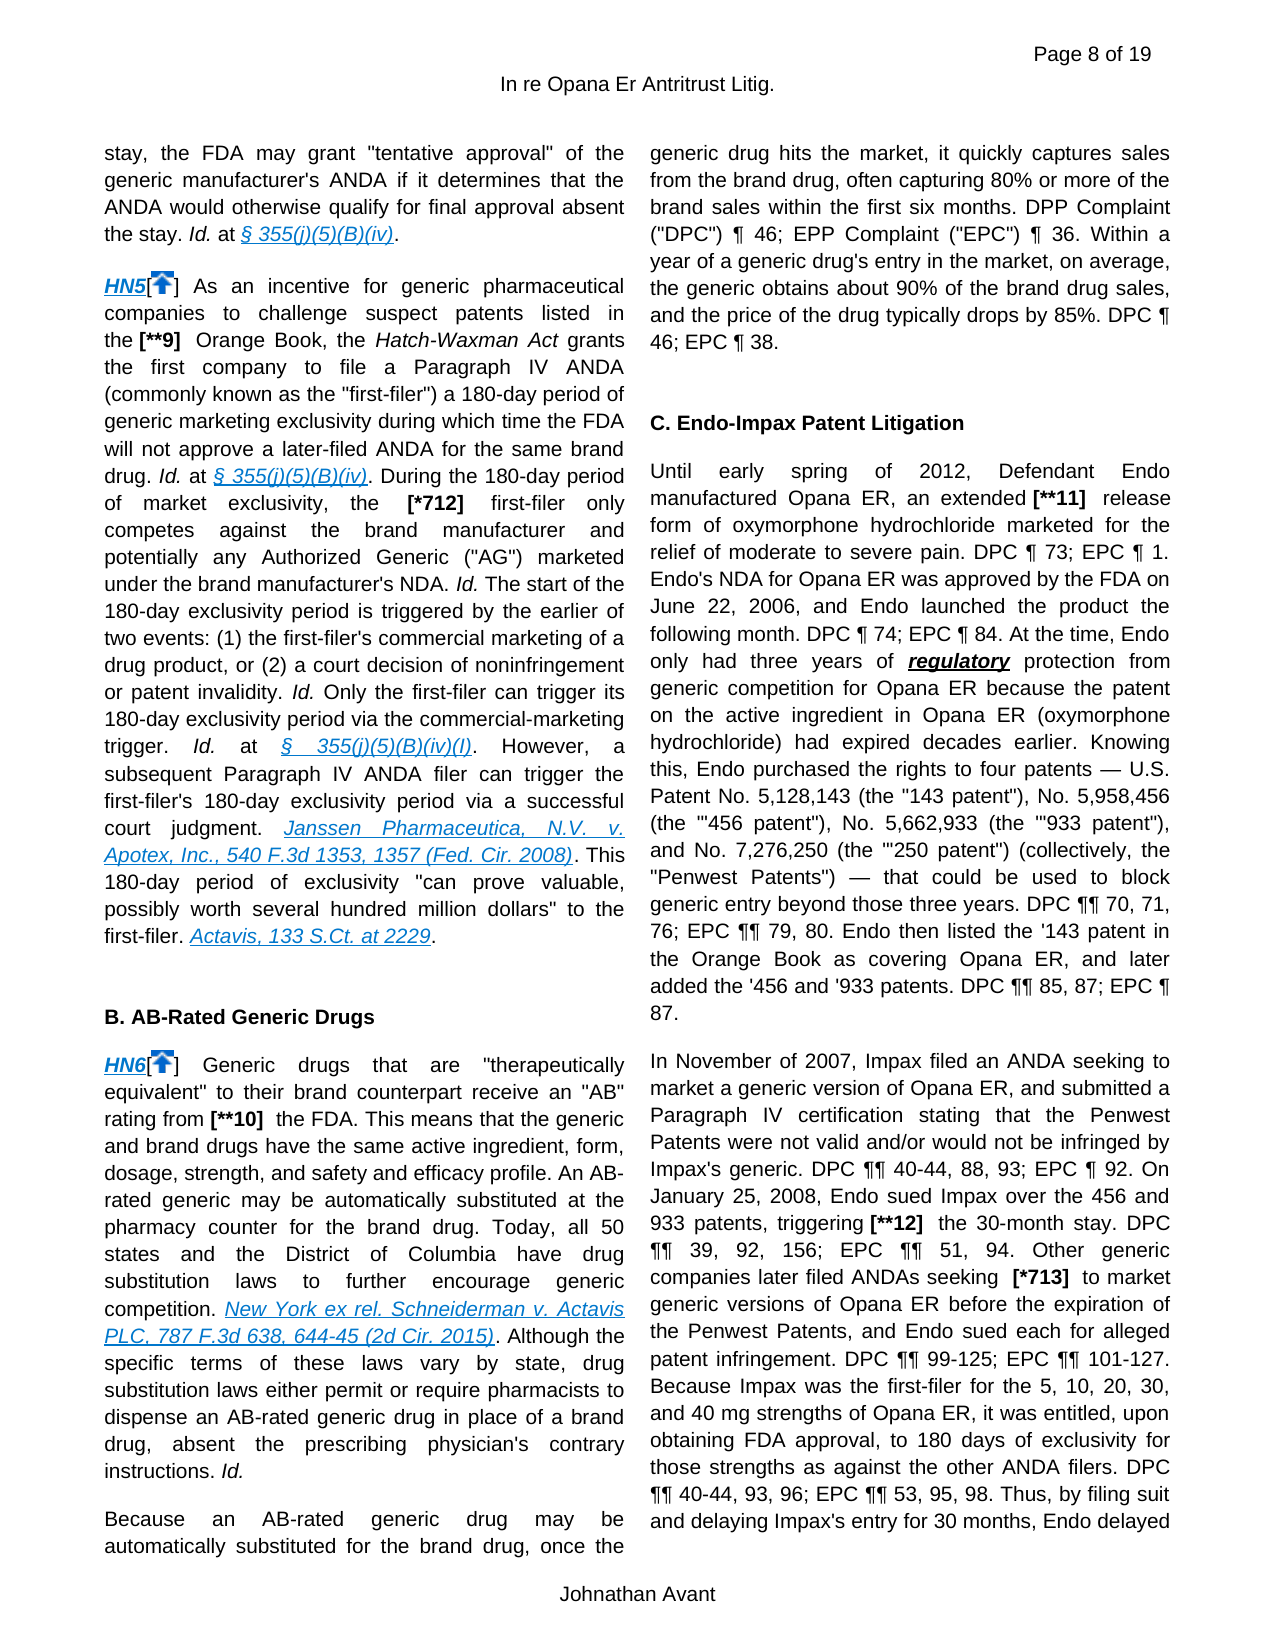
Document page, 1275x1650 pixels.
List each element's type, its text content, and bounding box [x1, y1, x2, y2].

text Because an AB-rated generic drug may be automatically substituted for the brand drug, once the generic drug hits the market, it quickly captures sales from the brand drug, often capturing 80% or more of the brand sales within the first six months. DPP Complaint ("DPC") ¶ 46; EPP Complaint ("EPC") ¶ 36. Within a year of a generic drug's entry in the market, on average, the generic obtains about 90% of the brand drug sales, and the price of the drug typically drops by 85%. DPC ¶ 46; EPC ¶ 38. [650, 137, 1171, 354]
text Until early spring of 2012, Defendant Endo manufactured Opana ER, an extended [**11] release form of oxymorphone hydrochloride marketed for the relief of moderate to severe pain. DPC ¶ 73; EPC ¶ 1. Endo's NDA for Opana ER was approved by the FDA on June 22, 2006, and Endo launched the product the following month. DPC ¶ 74; EPC ¶ 84. At the time, Endo only had three years of regulatory protection from generic competition for Opana ER because the patent on the active ingredient in Opana ER (oxymorphone hydrochloride) had expired decades earlier. Knowing this, Endo purchased the rights to four patents — U.S. Patent No. 5,128,143 (the "143 patent"), No. 5,958,456 (the "'456 patent"), No. 5,662,933 (the "'933 patent"), and No. 7,276,250 (the "'250 patent") (collectively, the "Penwest Patents") — that could be used to block generic entry beyond those three years. DPC ¶¶ 70, 71, 76; EPC ¶¶ 79, 80. Endo then listed the '143 patent in the Orange Book as covering Opana ER, and later added the '456 and '933 patents. DPC ¶¶ 85, 87; EPC ¶ 87. [650, 456, 1171, 1024]
picture [151, 271, 174, 294]
text B. AB-Rated Generic Drugs [104, 973, 625, 1029]
text HN5[] As an incentive for generic pharmaceutical companies to challenge suspect patents listed in the [**9] Orange Book, the Hatch-Waxman Act grants the first company to file a Paragraph IV ANDA (commonly known as the "first-filer") a 180-day period of generic marketing exclusivity during which time the FDA will not approve a later-filed ANDA for the same brand drug. Id. at § 355(j)(5)(B)(iv). During the 180-day period of market exclusivity, the [*712] first-filer only competes against the brand manufacturer and potentially any Authorized Generic ("AG") marketed under the brand manufacturer's NDA. Id. The start of the 180-day exclusivity period is triggered by the earlier of two events: (1) the first-filer's commercial marketing of a drug product, or (2) a court decision of noninfringement or patent invalidity. Id. Only the first-filer can trigger its 180-day exclusivity period via the commercial-marketing trigger. Id. at § 355(j)(5)(B)(iv)(I). However, a subsequent Paragraph IV ANDA filer can trigger the first-filer's 180-day exclusivity period via a successful court judgment. Janssen Pharmaceutica, N.V. v. Apotex, Inc., 540 F.3d 1353, 1357 (Fed. Cir. 2008). This 180-day period of exclusivity "can prove valuable, possibly worth several hundred million dollars" to the first-filer. Actavis, 133 S.Ct. at 2229. [104, 271, 625, 948]
text C. Endo-Impax Patent Litigation [650, 379, 1171, 435]
text HN6[] Generic drugs that are "therapeutically equivalent" to their brand counterpart receive an "AB" rating from [**10] the FDA. This means that the generic and brand drugs have the same active ingredient, form, dosage, strength, and safety and efficacy profile. An AB-rated generic may be automatically substituted at the pharmacy counter for the brand drug. Today, all 50 states and the District of Columbia have drug substitution laws to further encourage generic competition. New York ex rel. Schneiderman v. Actavis PLC, 787 F.3d 638, 644-45 (2d Cir. 2015). Although the specific terms of these laws vary by state, drug substitution laws either permit or require pharmacists to dispense an AB-rated generic drug in place of a brand drug, absent the prescribing physician's contrary instructions. Id. [104, 1049, 625, 1483]
picture [151, 1050, 174, 1073]
